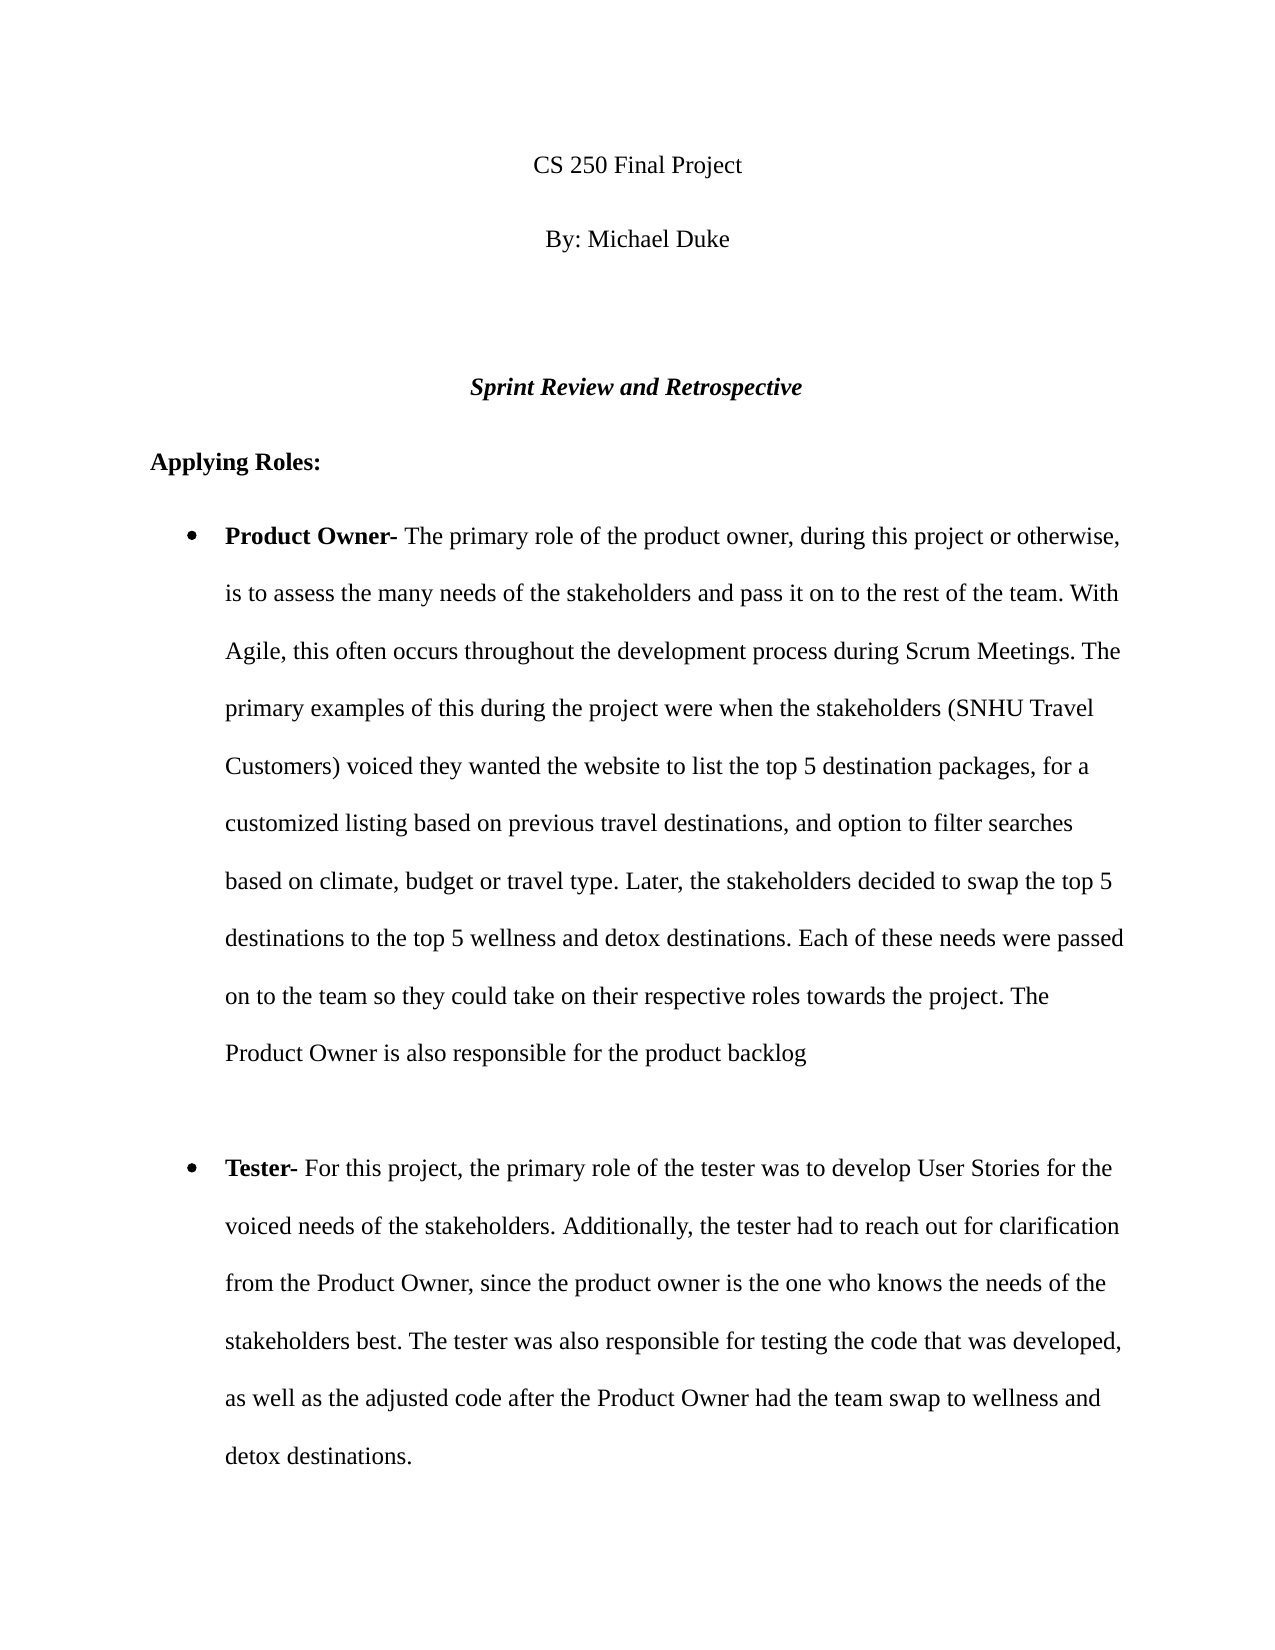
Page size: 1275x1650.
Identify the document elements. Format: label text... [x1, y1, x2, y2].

text Sprint Review and Retrospective [150, 372, 1125, 401]
text By: Michael Duke [150, 224, 1125, 253]
text CS 250 Final Project [150, 150, 1125, 179]
list Product Owner- The primary role of the product owner, during this project or otherwise, is to assess the many needs of the stakeholders and pass it on to the rest of the team. With Agile, this often occurs throughout the development process during Scrum Meetings. The primary examples of this during the project were when the stakeholders (SNHU Travel Customers) voiced they wanted the website to list the top 5 destination packages, for a customized listing based on previous travel destinations, and option to filter searches based on climate, budget or travel type. Later, the stakeholders decided to swap the top 5 destinations to the top 5 wellness and detox destinations. Each of these needs were passed on to the team so they could take on their respective roles towards the project. The Product Owner is also responsible for the product backlog [187, 521, 1125, 1067]
text Applying Roles: [150, 447, 1125, 475]
list Tester- For this project, the primary role of the tester was to develop User Stories for the voiced needs of the stakeholders. Additionally, the tester had to reach out for clarification from the Product Owner, since the product owner is the one who knows the needs of the stakeholders best. The tester was also responsible for testing the code that was developed, as well as the adjusted code after the Product Owner had the team swap to wellness and detox destinations. [187, 1153, 1125, 1469]
